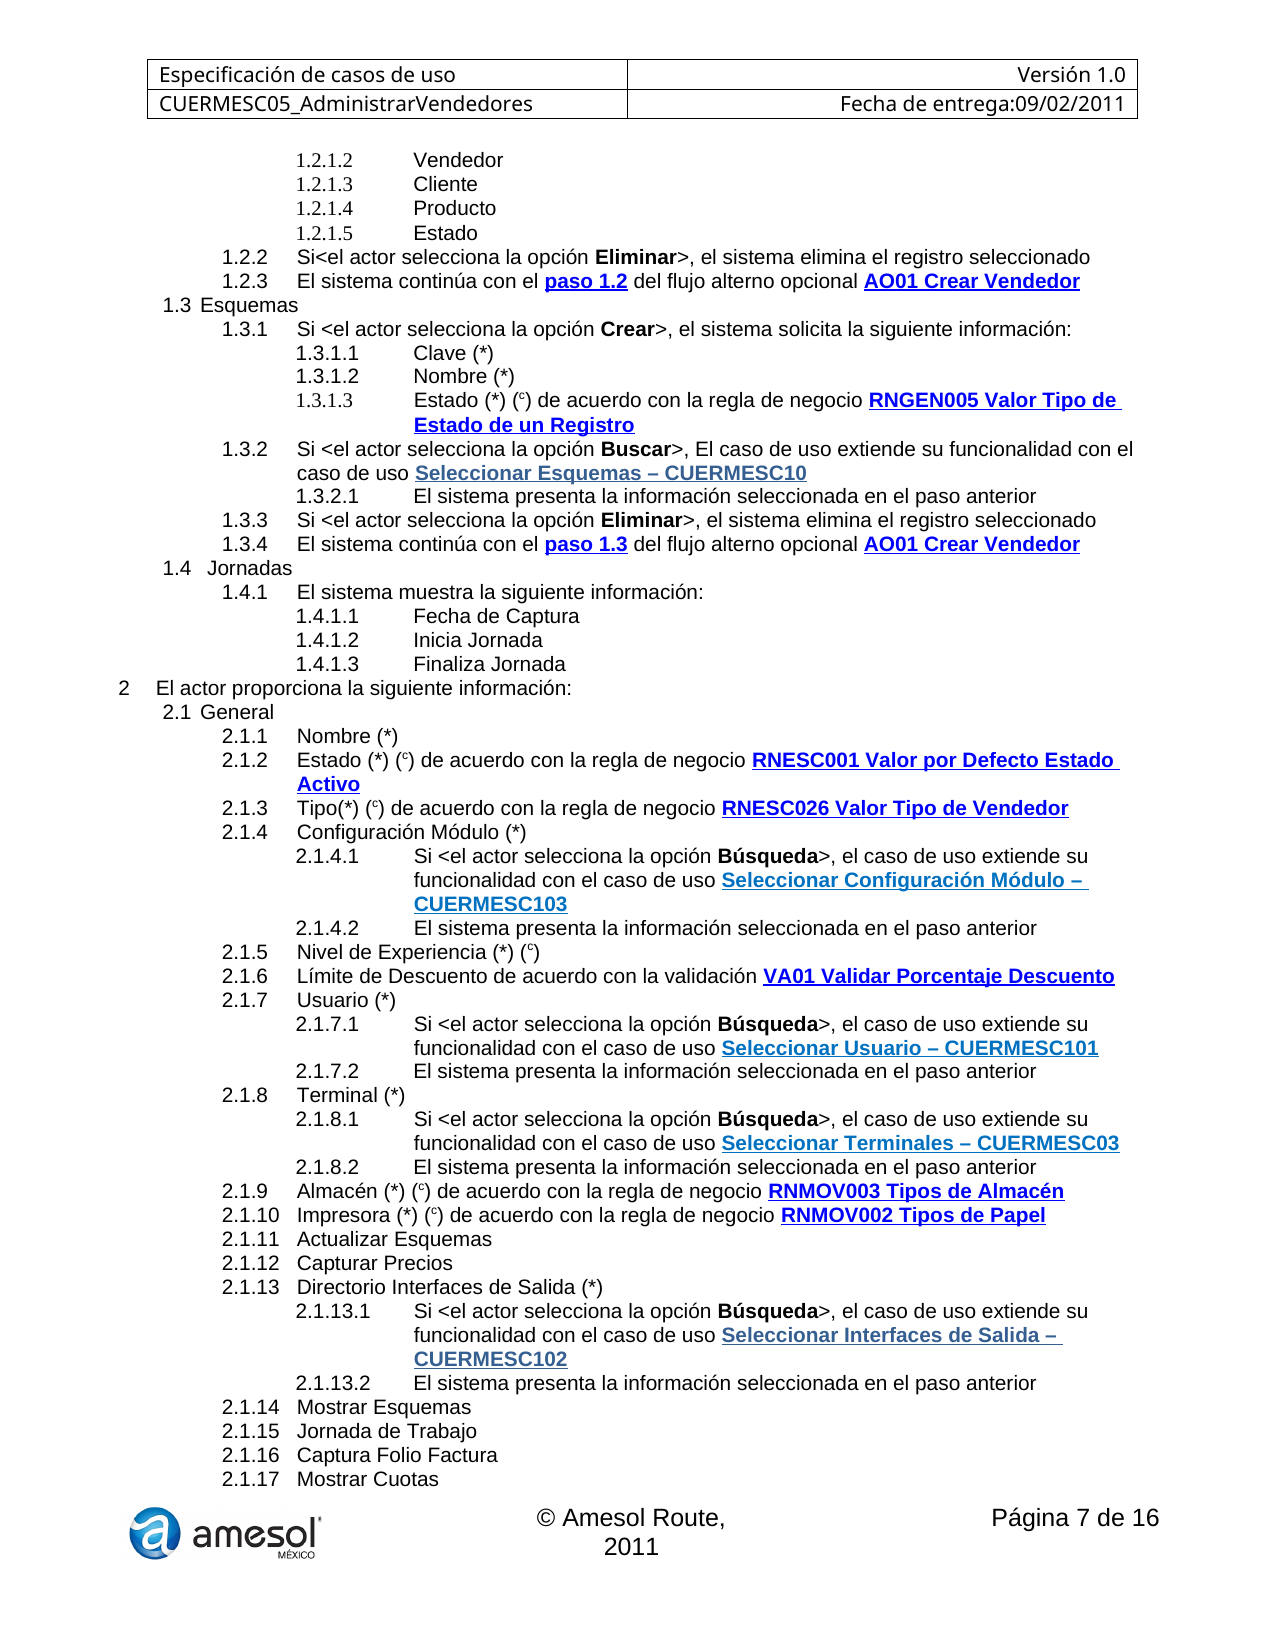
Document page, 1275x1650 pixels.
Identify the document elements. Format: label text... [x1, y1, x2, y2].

list Fecha de Captura [295, 604, 1157, 628]
list Nombre (*) [222, 724, 1157, 748]
list Mostrar Esquemas [222, 1395, 1157, 1419]
list El sistema continúa con el paso 1.2 del flujo alterno opcional AO01 Crear Vendedor [222, 268, 1157, 292]
picture [118, 1502, 322, 1563]
list El sistema presenta la información seleccionada en el paso anterior [295, 1371, 1157, 1395]
list Límite de Descuento de acuerdo con la validación VA01 Validar Porcentaje Descuento [222, 963, 1157, 987]
list El sistema presenta la información seleccionada en el paso anterior [295, 1059, 1157, 1083]
list El sistema presenta la información seleccionada en el paso anterior [295, 1155, 1157, 1179]
list El sistema presenta la información seleccionada en el paso anterior [295, 916, 1157, 939]
list El sistema presenta la información seleccionada en el paso anterior [295, 484, 1157, 508]
list Tipo(*) (c) de acuerdo con la regla de negocio RNESC026 Valor Tipo de Vendedor [222, 796, 1157, 820]
list Si <el actor selecciona la opción Búsqueda>, el caso de uso extiende su funcionalidad con el caso de uso Seleccionar Usuario – CUERMESC101 [295, 1011, 1157, 1059]
list Terminal (*) [222, 1083, 1157, 1107]
list Jornadas [162, 556, 1157, 580]
list El sistema continúa con el paso 1.3 del flujo alterno opcional AO01 Crear Vendedor [222, 532, 1157, 556]
list Jornada de Trabajo [222, 1419, 1157, 1443]
list Cliente [295, 172, 1157, 196]
list Producto [295, 196, 1157, 220]
list Capturar Precios [222, 1251, 1157, 1275]
list Finaliza Jornada [295, 652, 1157, 676]
list Configuración Módulo (*) [222, 820, 1157, 844]
list Si <el actor selecciona la opción Eliminar>, el sistema elimina el registro seleccionado [222, 508, 1157, 532]
list Usuario (*) [222, 987, 1157, 1011]
list Si <el actor selecciona la opción Búsqueda>, el caso de uso extiende su funcionalidad con el caso de uso Seleccionar Configuración Módulo – CUERMESC103 [295, 844, 1157, 916]
list Estado [295, 220, 1157, 244]
list El sistema muestra la siguiente información: [222, 580, 1157, 604]
list Captura Folio Factura [222, 1443, 1157, 1467]
list Directorio Interfaces de Salida (*) [222, 1275, 1157, 1299]
list Nombre (*) [295, 364, 1157, 388]
list Almacén (*) (c) de acuerdo con la regla de negocio RNMOV003 Tipos de Almacén [222, 1179, 1157, 1203]
list Clave (*) [295, 340, 1157, 364]
list Si <el actor selecciona la opción Crear>, el sistema solicita la siguiente información: [222, 316, 1157, 340]
list Si<el actor selecciona la opción Eliminar>, el sistema elimina el registro seleccionado [222, 244, 1157, 268]
list Inicia Jornada [295, 628, 1157, 652]
list General [162, 700, 1157, 724]
list Vendedor [295, 148, 1157, 172]
list Actualizar Esquemas [222, 1227, 1157, 1251]
list Si <el actor selecciona la opción Buscar>, El caso de uso extiende su funcionalidad con el caso de uso Seleccionar Esquemas – CUERMESC10 [222, 436, 1157, 484]
list Mostrar Cuotas [222, 1467, 1157, 1491]
list El actor proporciona la siguiente información: [118, 676, 1157, 700]
list Estado (*) (c) de acuerdo con la regla de negocio RNESC001 Valor por Defecto Estado Activo [222, 748, 1157, 796]
list Nivel de Experiencia (*) (c) [222, 939, 1157, 963]
list Si <el actor selecciona la opción Búsqueda>, el caso de uso extiende su funcionalidad con el caso de uso Seleccionar Terminales – CUERMESC03 [295, 1107, 1157, 1155]
list Si <el actor selecciona la opción Búsqueda>, el caso de uso extiende su funcionalidad con el caso de uso Seleccionar Interfaces de Salida – CUERMESC102 [295, 1299, 1157, 1371]
list Estado (*) (c) de acuerdo con la regla de negocio RNGEN005 Valor Tipo de Estado de un Registro [295, 388, 1157, 436]
list Impresora (*) (c) de acuerdo con la regla de negocio RNMOV002 Tipos de Papel [222, 1203, 1157, 1227]
list Esquemas [162, 292, 1157, 316]
